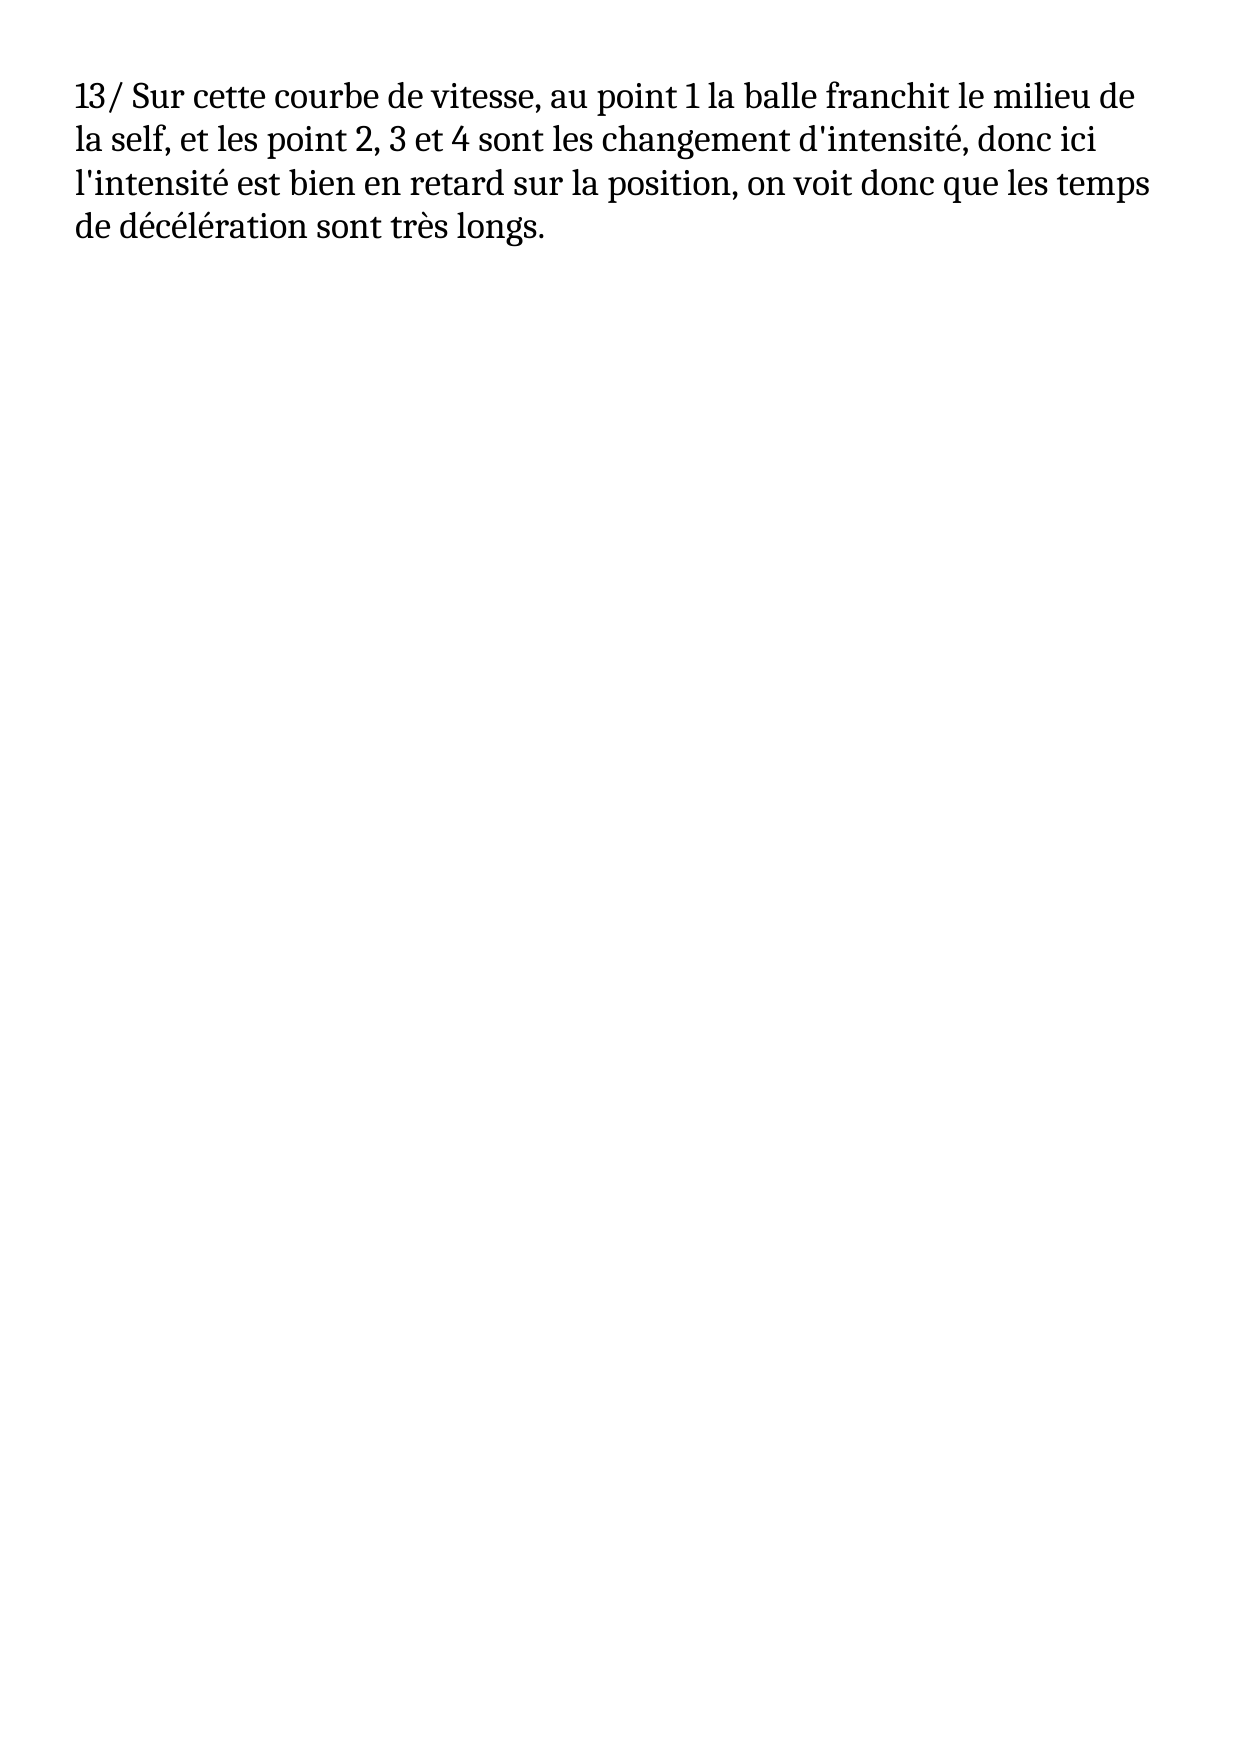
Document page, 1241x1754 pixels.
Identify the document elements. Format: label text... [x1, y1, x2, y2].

text 13/ Sur cette courbe de vitesse, au point 1 la balle franchit le milieu de la self, et les point 2, 3 et 4 sont les changement d'intensité, donc ici l'intensité est bien en retard sur la position, on voit donc que les temps de décélération sont très longs. [75, 75, 1165, 247]
